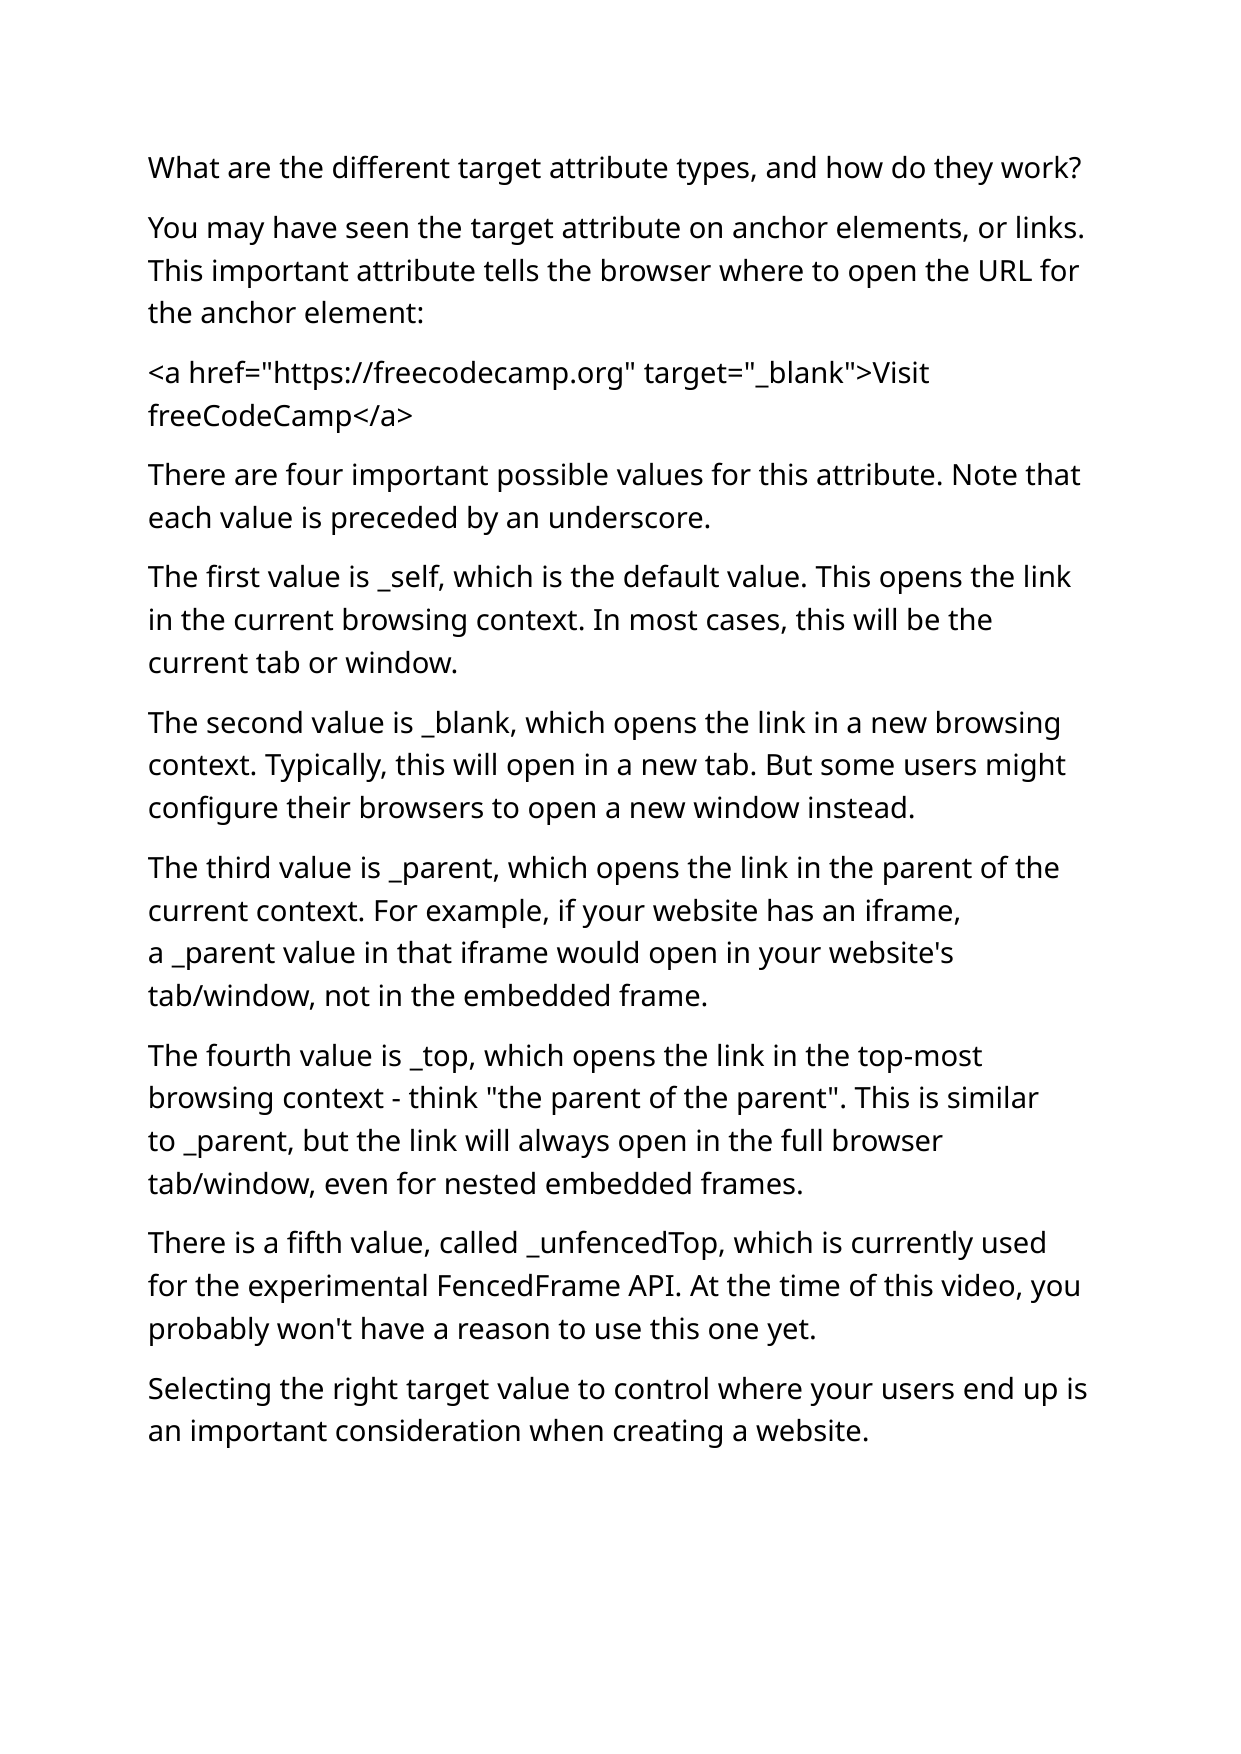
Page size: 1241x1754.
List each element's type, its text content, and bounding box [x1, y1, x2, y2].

text You may have seen the target attribute on anchor elements, or links. This important attribute tells the browser where to open the URL for the anchor element: [148, 207, 1093, 332]
text The fourth value is _top, which opens the link in the top-most browsing context - think "the parent of the parent". This is similar to _parent, but the link will always open in the full browser tab/window, even for nested embedded frames. [148, 1035, 1093, 1203]
text The first value is _self, which is the default value. This opens the link in the current browsing context. In most cases, this will be the current tab or window. [148, 557, 1093, 682]
text The second value is _blank, which opens the link in a new browsing context. Typically, this will open in a new tab. But some users might configure their browsers to open a new window instead. [148, 702, 1093, 827]
text Selecting the right target value to control where your users end up is an important consideration when creating a website. [148, 1368, 1093, 1450]
text What are the different target attribute types, and how do they work? [148, 148, 1093, 187]
text There is a fifth value, called _unfencedTop, which is currently used for the experimental FencedFrame API. At the time of this video, you probably won't have a reason to use this one yet. [148, 1223, 1093, 1348]
text There are four important possible values for this attribute. Note that each value is preceded by an underscore. [148, 454, 1093, 537]
text The third value is _parent, which opens the link in the parent of the current context. For example, if your website has an iframe, a _parent value in that iframe would open in your website's tab/window, not in the embedded frame. [148, 847, 1093, 1015]
text <a href="https://freecodecamp.org" target="_blank">Visit freeCodeCamp</a> [148, 352, 1093, 435]
